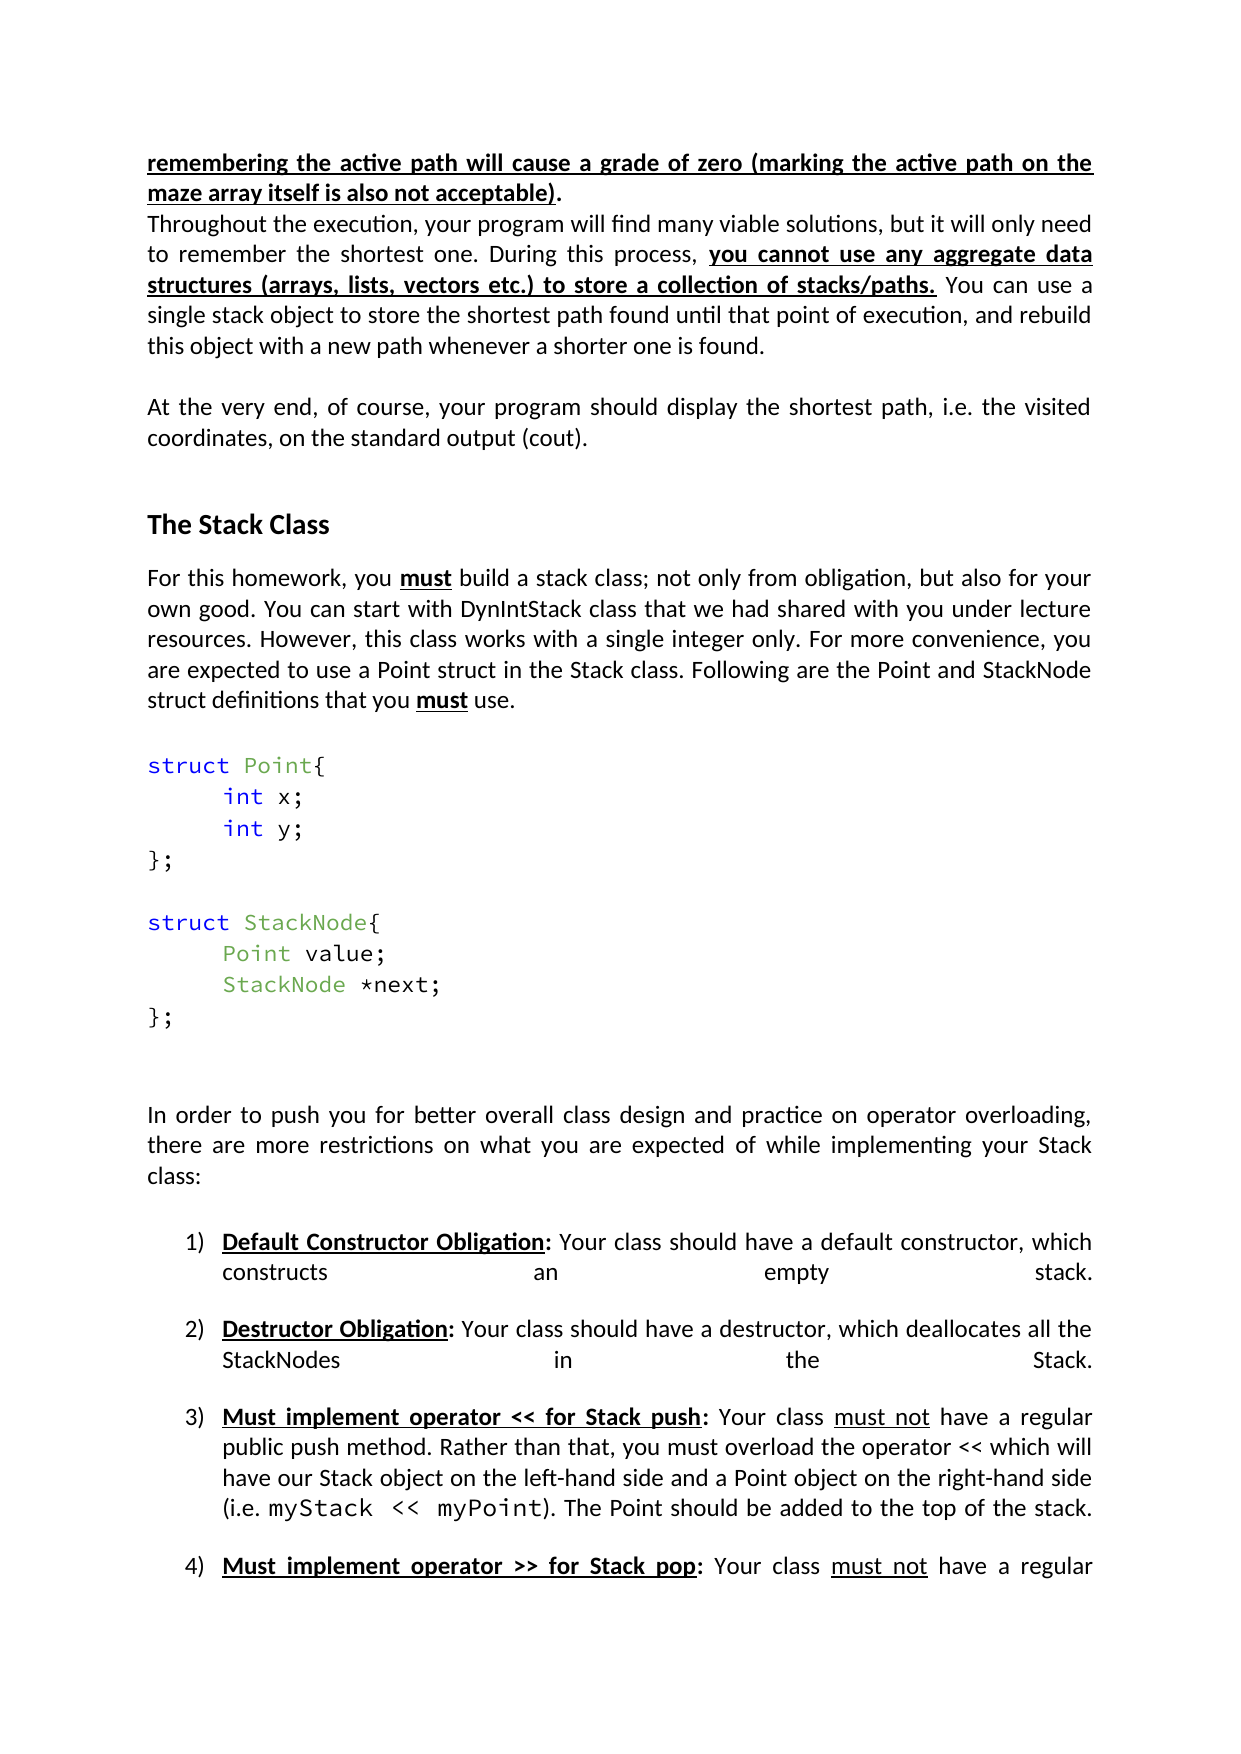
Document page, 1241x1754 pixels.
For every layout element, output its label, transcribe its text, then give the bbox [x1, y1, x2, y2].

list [184, 1550, 1093, 1581]
text StackNode *next; [147, 970, 1093, 999]
text struct Point{ [147, 751, 1093, 779]
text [147, 147, 1093, 173]
list Must implement operator << for Stack push: Your class must not have a regular public push method. Rather than that, you must overload the operator << which will have our Stack object on the left-hand side and a Point object on the right-hand side (i.e. myStack << myPoint). The Point should be added to the top of the stack. [184, 1401, 1093, 1550]
list Default Constructor Obligation: Your class should have a default constructor, which constructs an empty stack. [184, 1226, 1093, 1313]
text struct StackNode{ [147, 907, 1093, 936]
text For this homework, you must build a stack class; not only from obligation, but also for your own good. You can start with DynIntStack class that we had shared with you under lecture resources. However, this class works with a single integer only. For more convenience, you are expected to use a Point struct in the Stack class. Following are the Point and StackNode struct definitions that you must use. [147, 562, 1093, 715]
text At the very end, of course, your program should display the shortest path, i.e. the visited coordinates, on the standard output (cout). [147, 391, 1093, 452]
text }; [147, 845, 1093, 873]
text }; [147, 1001, 1093, 1030]
text int y; [147, 813, 1093, 842]
text The Stack Class [147, 506, 1093, 542]
text Throughout the execution, your program will find many viable solutions, but it will only need to remember the shortest one. During this process, you cannot use any aggregate data structures (arrays, lists, vectors etc.) to store a collection of stacks/paths. You can use a single stack object to store the shortest path found until that point of execution, and rebuild this object with a new path whenever a shorter one is found. [147, 208, 1093, 361]
text Point value; [147, 939, 1093, 968]
text int x; [147, 782, 1093, 811]
text In order to push you for better overall class design and practice on operator overloading, there are more restrictions on what you are expected of while implementing your Stack class: [147, 1099, 1093, 1190]
list Destructor Obligation: Your class should have a destructor, which deallocates all the StackNodes in the Stack. [184, 1313, 1093, 1401]
